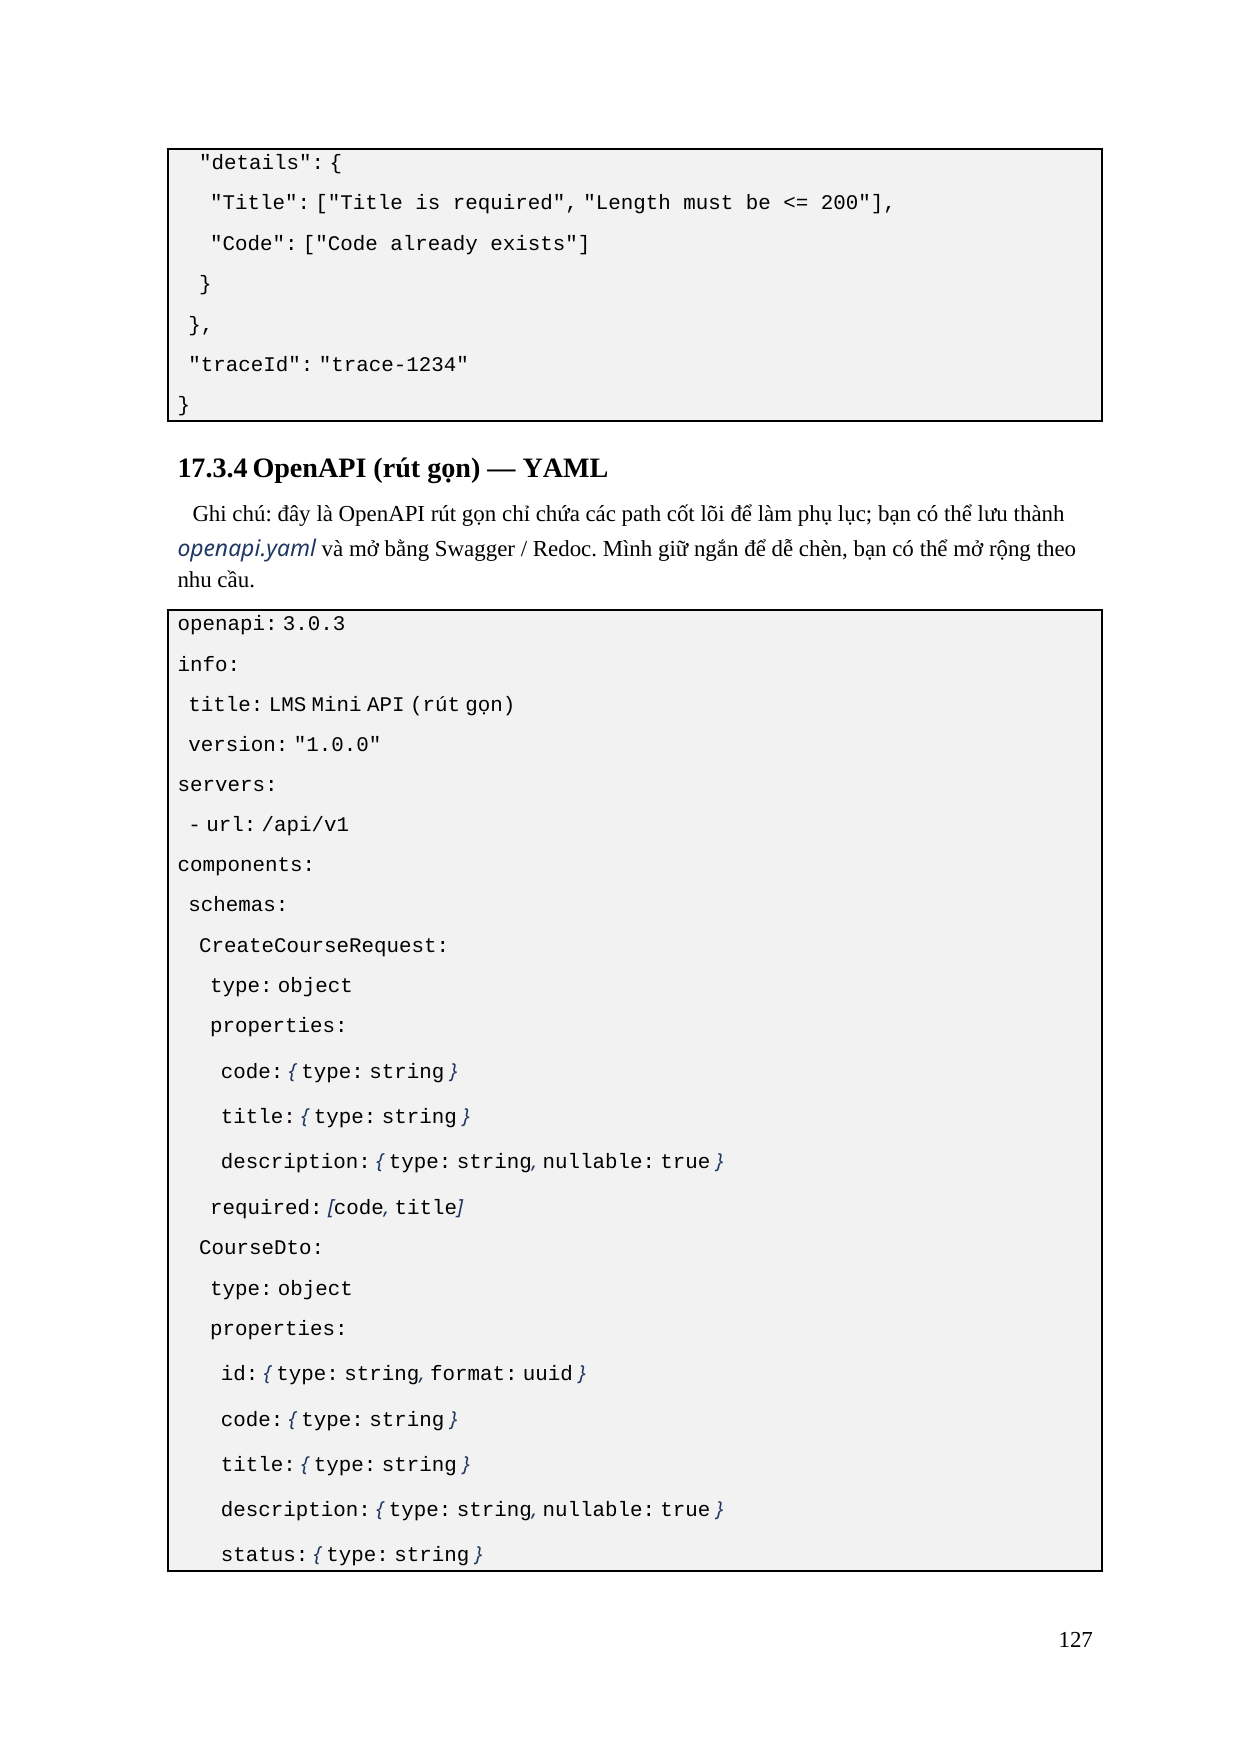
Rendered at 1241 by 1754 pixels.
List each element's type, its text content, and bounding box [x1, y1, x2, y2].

text properties: [169, 1011, 1101, 1039]
text "Title": ["Title is required", "Length must be <= 200"], [169, 188, 1101, 216]
text "Code": ["Code already exists"] [169, 228, 1101, 256]
text code: { type: string } [169, 1052, 1101, 1084]
text "details": { [169, 150, 1101, 176]
text CreateCourseRequest: [169, 930, 1101, 958]
text required: [code, title] [169, 1188, 1101, 1220]
text info: [169, 650, 1101, 677]
text type: object [169, 1273, 1101, 1301]
text description: { type: string, nullable: true } [169, 1142, 1101, 1175]
text CourseDto: [169, 1233, 1101, 1261]
text Ghi chú: đây là OpenAPI rút gọn chỉ chứa các path cốt lõi để làm phụ lục; bạn có thể lưu thành openapi.yaml và mở bằng Swagger / Redoc. Mình giữ ngắn để dễ chèn, bạn có thể mở rộng theo nhu cầu. [177, 500, 1092, 593]
text } [169, 269, 1101, 297]
text } [169, 390, 1101, 420]
text status: { type: string } [169, 1535, 1101, 1570]
text properties: [169, 1314, 1101, 1342]
text components: [169, 850, 1101, 878]
subtitle OpenAPI (rút gọn) — YAML [177, 451, 1092, 483]
text code: { type: string } [169, 1399, 1101, 1432]
text servers: [169, 770, 1101, 798]
text }, [169, 309, 1101, 337]
text title: { type: string } [169, 1097, 1101, 1130]
text "traceId": "trace-1234" [169, 350, 1101, 378]
text - url: /api/v1 [169, 810, 1101, 838]
text version: "1.0.0" [169, 730, 1101, 758]
text schemas: [169, 890, 1101, 918]
text title: LMS Mini API (rút gọn) [169, 689, 1101, 717]
text type: object [169, 971, 1101, 999]
text description: { type: string, nullable: true } [169, 1490, 1101, 1523]
text title: { type: string } [169, 1445, 1101, 1477]
text openapi: 3.0.3 [169, 611, 1101, 637]
text id: { type: string, format: uuid } [169, 1354, 1101, 1387]
